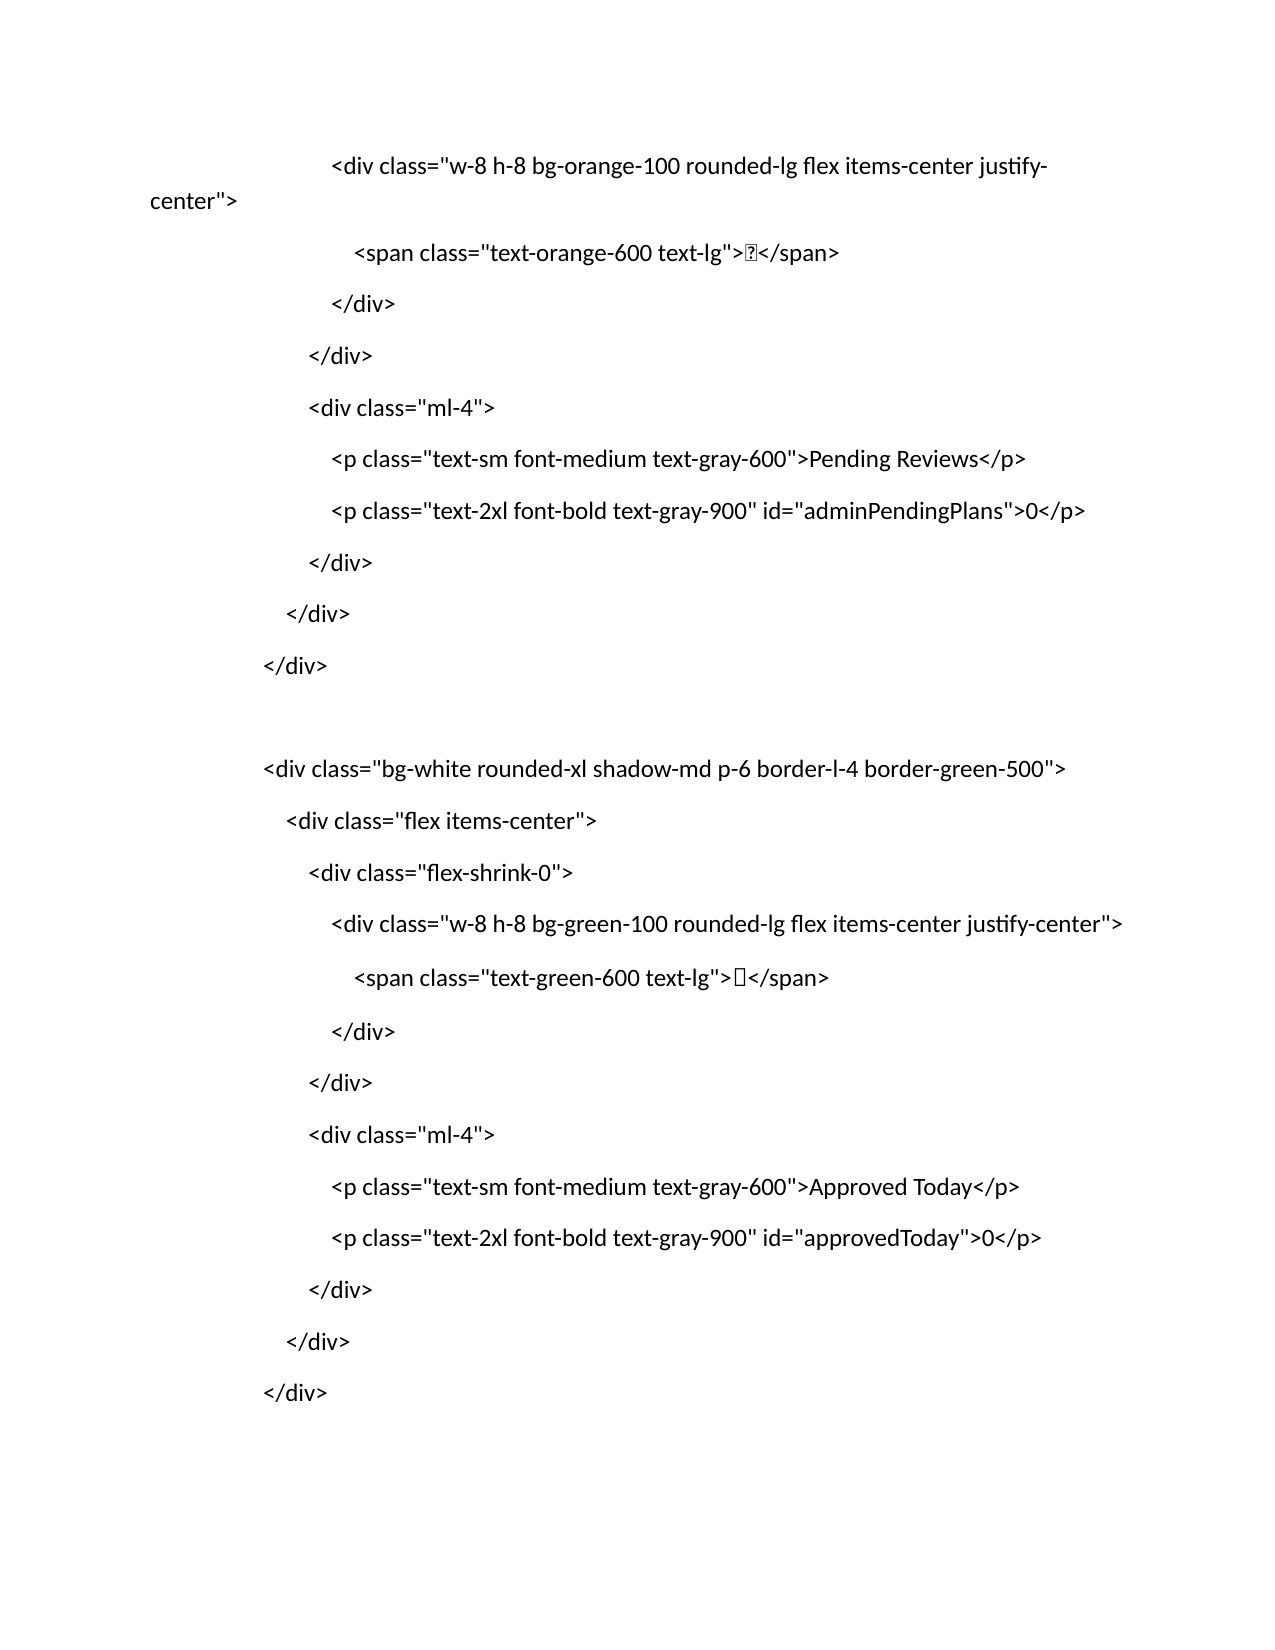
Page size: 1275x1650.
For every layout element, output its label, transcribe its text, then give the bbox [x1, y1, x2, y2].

text <span class="text-orange-600 text-lg">⏰</span> [150, 237, 1125, 267]
text </div> [150, 650, 1125, 681]
text </div> [150, 598, 1125, 629]
text <div class="w-8 h-8 bg-green-100 rounded-lg flex items-center justify-center"> [150, 908, 1125, 939]
text </div> [150, 288, 1125, 319]
text </div> [150, 1274, 1125, 1305]
text </div> [150, 340, 1125, 371]
text </div> [150, 1326, 1125, 1356]
text </div> [150, 1377, 1125, 1408]
text <div class="flex-shrink-0"> [150, 857, 1125, 887]
text <div class="ml-4"> [150, 392, 1125, 422]
text <p class="text-2xl font-bold text-gray-900" id="adminPendingPlans">0</p> [150, 495, 1125, 526]
text <div class="flex items-center"> [150, 805, 1125, 836]
text <p class="text-sm font-medium text-gray-600">Approved Today</p> [150, 1171, 1125, 1201]
text <div class="w-8 h-8 bg-orange-100 rounded-lg flex items-center justify-center"> [150, 150, 1125, 216]
text <span class="text-green-600 text-lg">✅</span> [150, 960, 1125, 994]
text </div> [150, 547, 1125, 577]
text <p class="text-2xl font-bold text-gray-900" id="approvedToday">0</p> [150, 1222, 1125, 1253]
text </div> [150, 1016, 1125, 1046]
text <div class="bg-white rounded-xl shadow-md p-6 border-l-4 border-green-500"> [150, 753, 1125, 784]
text </div> [150, 1067, 1125, 1098]
text <p class="text-sm font-medium text-gray-600">Pending Reviews</p> [150, 443, 1125, 474]
text <div class="ml-4"> [150, 1119, 1125, 1150]
